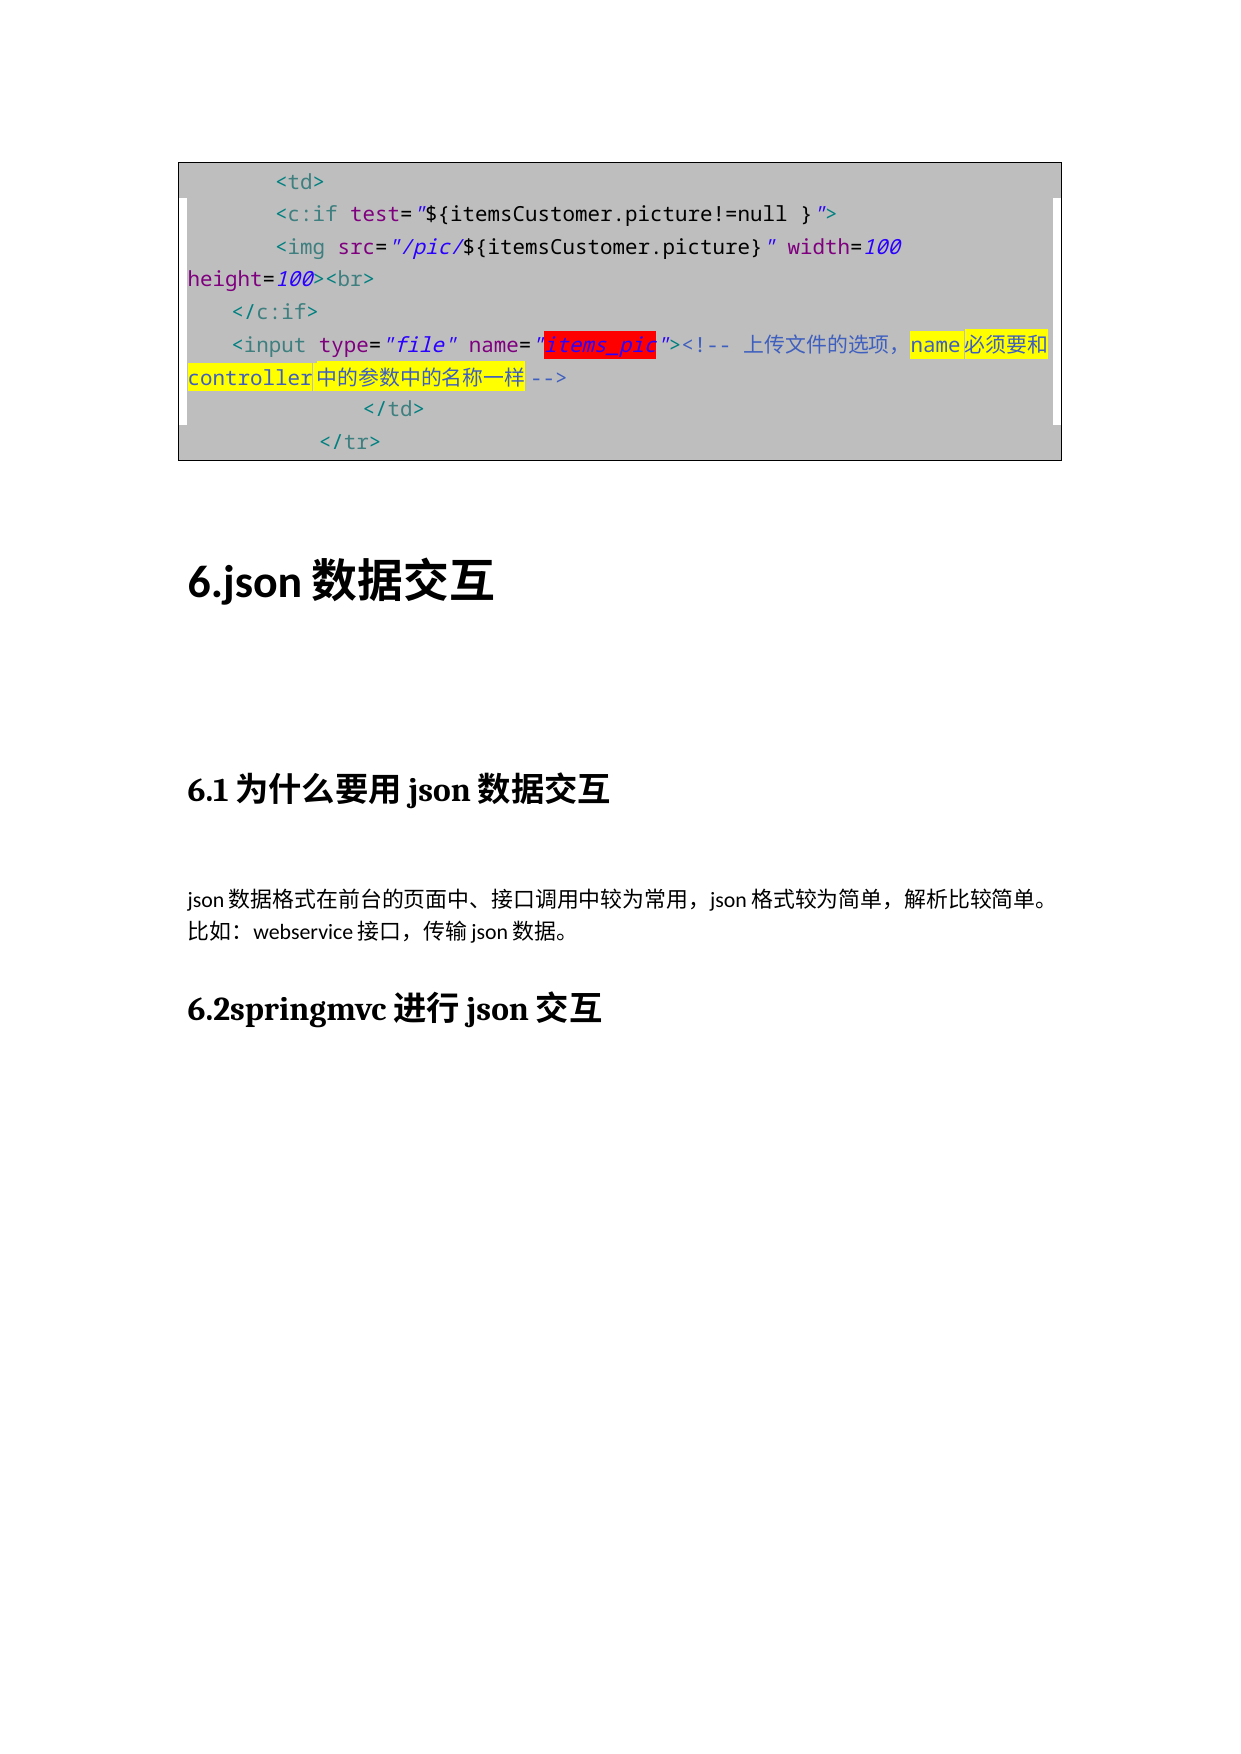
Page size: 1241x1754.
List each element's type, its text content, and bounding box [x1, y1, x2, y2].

text </c:if> [187, 295, 1053, 328]
subtitle 6.json数据交互 [187, 529, 1053, 626]
subtitle 6.1为什么要用json数据交互 [187, 754, 1053, 819]
text <td> [179, 163, 1061, 198]
text </td> [187, 393, 1053, 422]
text 比如：webservice接口，传输json数据。 [187, 914, 1053, 946]
subtitle 6.2springmvc进行json交互 [187, 973, 1053, 1038]
text <img src="/pic/${itemsCustomer.picture}" width=100 height=100><br> [187, 230, 1053, 295]
text json数据格式在前台的页面中、接口调用中较为常用，json格式较为简单，解析比较简单。 [187, 881, 1053, 914]
text <input type="file" name="items_pic"><!-- 上传文件的选项，name必须要和controller中的参数中的名称一样 --> [187, 328, 1053, 393]
text <c:if test="${itemsCustomer.picture!=null }"> [187, 198, 1053, 230]
text </tr> [179, 422, 1061, 460]
